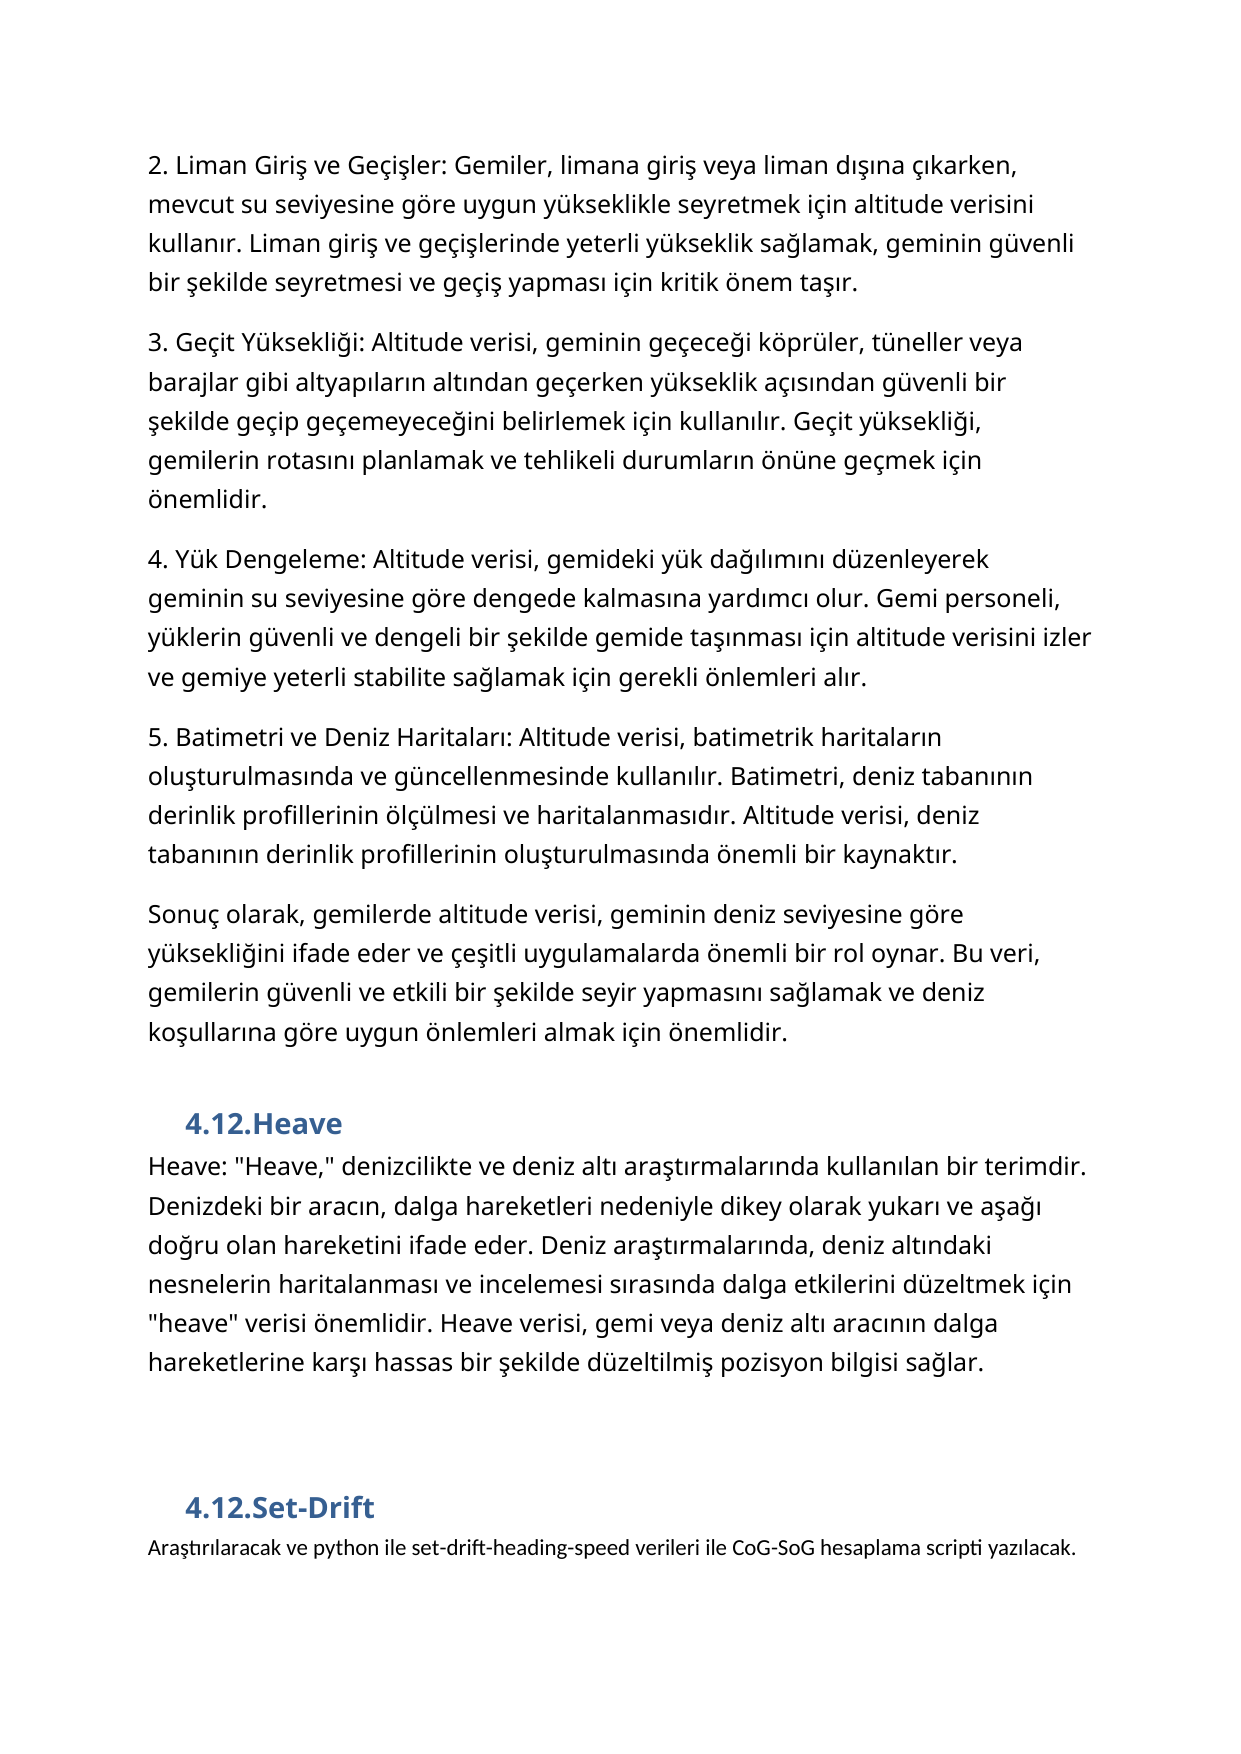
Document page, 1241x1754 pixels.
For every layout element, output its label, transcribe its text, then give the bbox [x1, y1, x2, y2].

subtitle 4.12.Set-Drift [185, 1487, 1093, 1527]
text Sonuç olarak, gemilerde altitude verisi, geminin deniz seviyesine göre yüksekliğini ifade eder ve çeşitli uygulamalarda önemli bir rol oynar. Bu veri, gemilerin güvenli ve etkili bir şekilde seyir yapmasını sağlamak ve deniz koşullarına göre uygun önlemleri almak için önemlidir. [148, 897, 1093, 1048]
text Araştırılaracak ve python ile set-drift-heading-speed verileri ile CoG-SoG hesaplama scripti yazılacak. [148, 1533, 1093, 1561]
subtitle 4.12.Heave [185, 1103, 1093, 1143]
text 4. Yük Dengeleme: Altitude verisi, gemideki yük dağılımını düzenleyerek geminin su seviyesine göre dengede kalmasına yardımcı olur. Gemi personeli, yüklerin güvenli ve dengeli bir şekilde gemide taşınması için altitude verisini izler ve gemiye yeterli stabilite sağlamak için gerekli önlemleri alır. [148, 542, 1093, 693]
text 5. Batimetri ve Deniz Haritaları: Altitude verisi, batimetrik haritaların oluşturulmasında ve güncellenmesinde kullanılır. Batimetri, deniz tabanının derinlik profillerinin ölçülmesi ve haritalanmasıdır. Altitude verisi, deniz tabanının derinlik profillerinin oluşturulmasında önemli bir kaynaktır. [148, 719, 1093, 871]
text 2. Liman Giriş ve Geçişler: Gemiler, limana giriş veya liman dışına çıkarken, mevcut su seviyesine göre uygun yükseklikle seyretmek için altitude verisini kullanır. Liman giriş ve geçişlerinde yeterli yükseklik sağlamak, geminin güvenli bir şekilde seyretmesi ve geçiş yapması için kritik önem taşır. [148, 148, 1093, 299]
text Heave: "Heave," denizcilikte ve deniz altı araştırmalarında kullanılan bir terimdir. Denizdeki bir aracın, dalga hareketleri nedeniyle dikey olarak yukarı ve aşağı doğru olan hareketini ifade eder. Deniz araştırmalarında, deniz altındaki nesnelerin haritalanması ve incelemesi sırasında dalga etkilerini düzeltmek için "heave" verisi önemlidir. Heave verisi, gemi veya deniz altı aracının dalga hareketlerine karşı hassas bir şekilde düzeltilmiş pozisyon bilgisi sağlar. [148, 1149, 1093, 1379]
text 3. Geçit Yüksekliği: Altitude verisi, geminin geçeceği köprüler, tüneller veya barajlar gibi altyapıların altından geçerken yükseklik açısından güvenli bir şekilde geçip geçemeyeceğini belirlemek için kullanılır. Geçit yüksekliği, gemilerin rotasını planlamak ve tehlikeli durumların önüne geçmek için önemlidir. [148, 325, 1093, 516]
